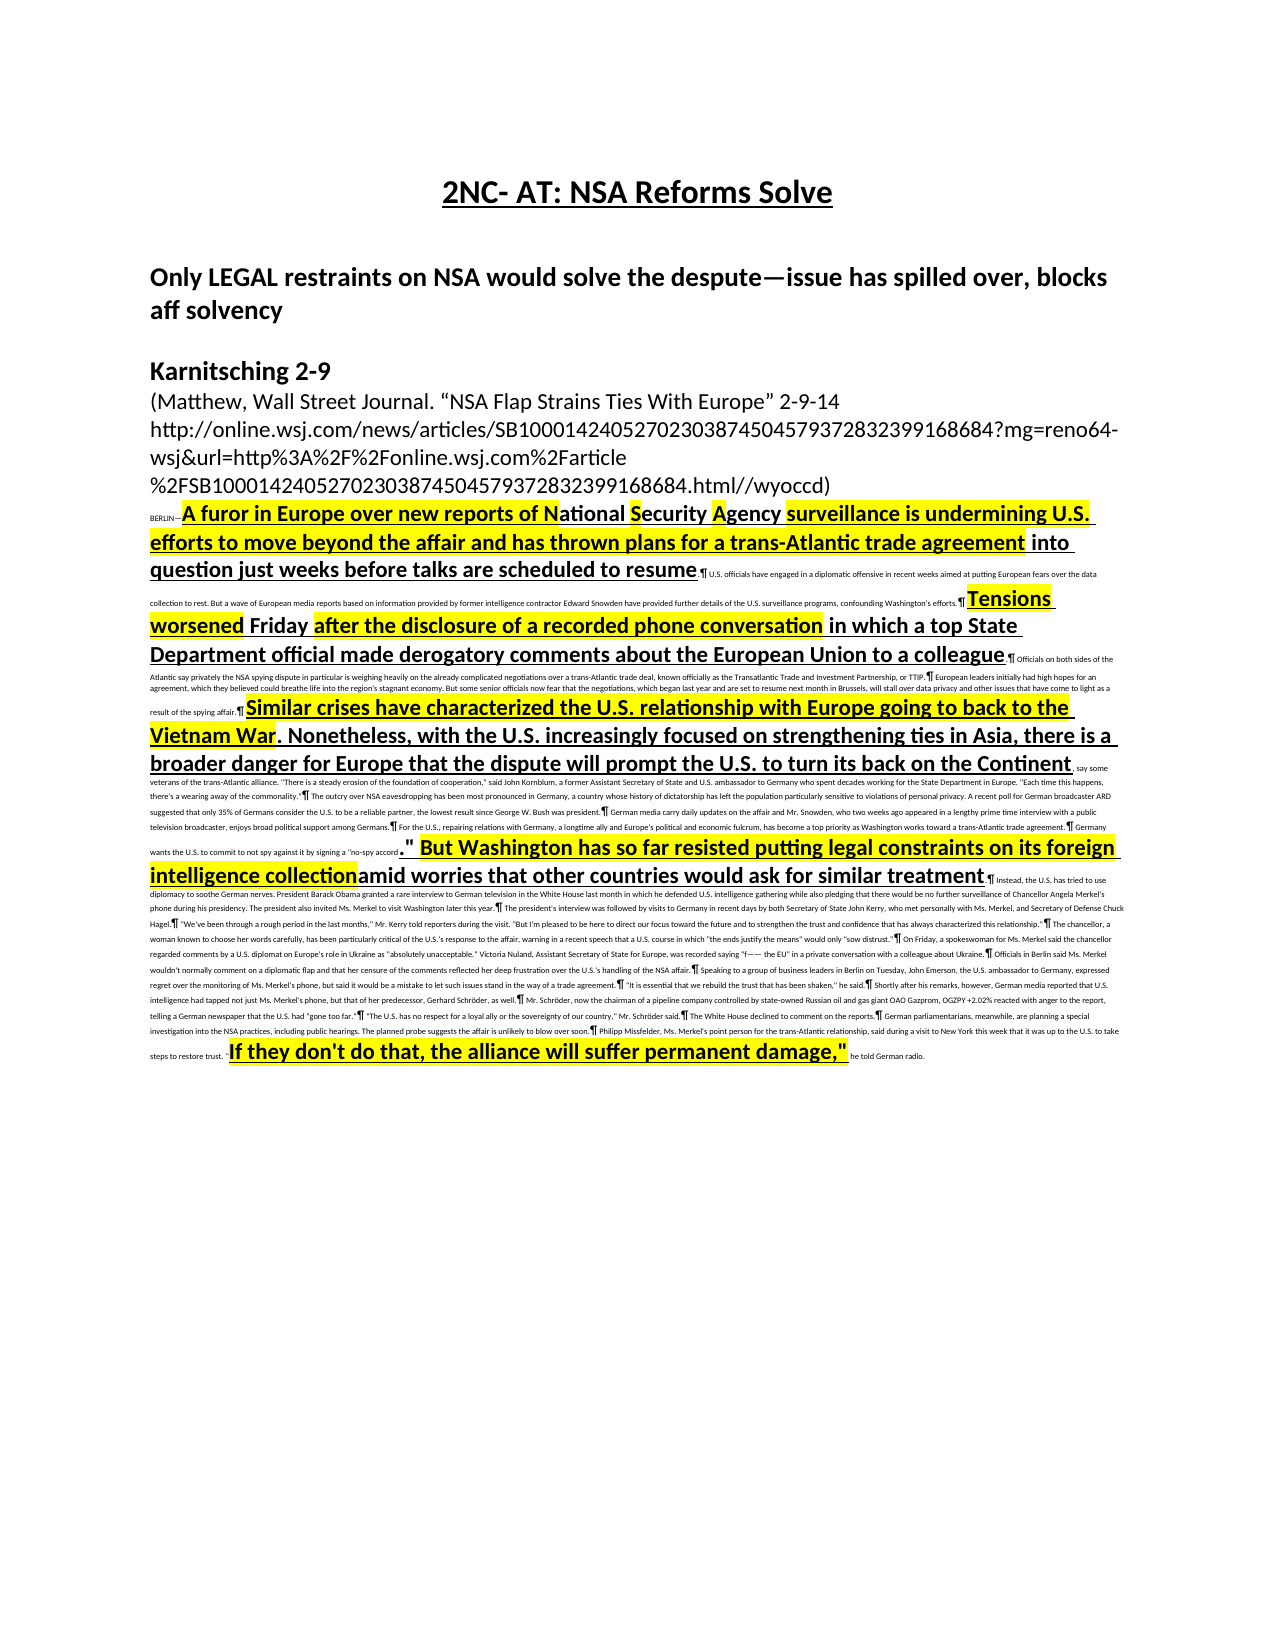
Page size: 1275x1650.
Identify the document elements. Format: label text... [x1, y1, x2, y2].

text Karnitsching 2-9 [150, 354, 1125, 387]
subtitle Only LEGAL restraints on NSA would solve the despute—issue has spilled over, blocks aff solvency [150, 260, 1125, 326]
text BERLIN—A furor in Europe over new reports of National Security Agency surveillance is undermining U.S. efforts to move beyond the affair and has thrown plans for a trans-Atlantic trade agreement into question just weeks before talks are scheduled to resume.¶ U.S. officials have engaged in a diplomatic offensive in recent weeks aimed at putting European fears over the data collection to rest. But a wave of European media reports based on information provided by former intelligence contractor Edward Snowden have provided further details of the U.S. surveillance programs, confounding Washington's efforts.¶ Tensions worsened Friday after the disclosure of a recorded phone conversation in which a top State Department official made derogatory comments about the European Union to a colleague.¶ Officials on both sides of the Atlantic say privately the NSA spying dispute in particular is weighing heavily on the already complicated negotiations over a trans-Atlantic trade deal, known officially as the Transatlantic Trade and Investment Partnership, or TTIP.¶ European leaders initially had high hopes for an agreement, which they believed could breathe life into the region's stagnant economy. But some senior officials now fear that the negotiations, which began last year and are set to resume next month in Brussels, will stall over data privacy and other issues that have come to light as a result of the spying affair.¶ Similar crises have characterized the U.S. relationship with Europe going to back to the Vietnam War. Nonetheless, with the U.S. increasingly focused on strengthening ties in Asia, there is a broader danger for Europe that the dispute will prompt the U.S. to turn its back on the Continent, say some veterans of the trans-Atlantic alliance. "There is a steady erosion of the foundation of cooperation," said John Kornblum, a former Assistant Secretary of State and U.S. ambassador to Germany who spent decades working for the State Department in Europe. "Each time this happens, there's a wearing away of the commonality."¶ The outcry over NSA eavesdropping has been most pronounced in Germany, a country whose history of dictatorship has left the population particularly sensitive to violations of personal privacy. A recent poll for German broadcaster ARD suggested that only 35% of Germans consider the U.S. to be a reliable partner, the lowest result since George W. Bush was president.¶ German media carry daily updates on the affair and Mr. Snowden, who two weeks ago appeared in a lengthy prime time interview with a public television broadcaster, enjoys broad political support among Germans.¶ For the U.S., repairing relations with Germany, a longtime ally and Europe's political and economic fulcrum, has become a top priority as Washington works toward a trans-Atlantic trade agreement.¶ Germany wants the U.S. to commit to not spy against it by signing a "no-spy accord." But Washington has so far resisted putting legal constraints on its foreign intelligence collectionamid worries that other countries would ask for similar treatment.¶ Instead, the U.S. has tried to use diplomacy to soothe German nerves. President Barack Obama granted a rare interview to German television in the White House last month in which he defended U.S. intelligence gathering while also pledging that there would be no further surveillance of Chancellor Angela Merkel's phone during his presidency. The president also invited Ms. Merkel to visit Washington later this year.¶ The president's interview was followed by visits to Germany in recent days by both Secretary of State John Kerry, who met personally with Ms. Merkel, and Secretary of Defense Chuck Hagel.¶ "We've been through a rough period in the last months," Mr. Kerry told reporters during the visit. "But I'm pleased to be here to direct our focus toward the future and to strengthen the trust and confidence that has always characterized this relationship."¶ The chancellor, a woman known to choose her words carefully, has been particularly critical of the U.S.'s response to the affair, warning in a recent speech that a U.S. course in which "the ends justify the means" would only "sow distrust."¶ On Friday, a spokeswoman for Ms. Merkel said the chancellor regarded comments by a U.S. diplomat on Europe's role in Ukraine as "absolutely unacceptable." Victoria Nuland, Assistant Secretary of State for Europe, was recorded saying "f—— the EU" in a private conversation with a colleague about Ukraine.¶ Officials in Berlin said Ms. Merkel wouldn't normally comment on a diplomatic flap and that her censure of the comments reflected her deep frustration over the U.S.'s handling of the NSA affair.¶ Speaking to a group of business leaders in Berlin on Tuesday, John Emerson, the U.S. ambassador to Germany, expressed regret over the monitoring of Ms. Merkel's phone, but said it would be a mistake to let such issues stand in the way of a trade agreement.¶ "It is essential that we rebuild the trust that has been shaken," he said.¶ Shortly after his remarks, however, German media reported that U.S. intelligence had tapped not just Ms. Merkel's phone, but that of her predecessor, Gerhard Schröder, as well.¶ Mr. Schröder, now the chairman of a pipeline company controlled by state-owned Russian oil and gas giant OAO Gazprom, OGZPY +2.02% reacted with anger to the report, telling a German newspaper that the U.S. had "gone too far."¶ "The U.S. has no respect for a loyal ally or the sovereignty of our country," Mr. Schröder said.¶ The White House declined to comment on the reports.¶ German parliamentarians, meanwhile, are planning a special investigation into the NSA practices, including public hearings. The planned probe suggests the affair is unlikely to blow over soon.¶ Philipp Missfelder, Ms. Merkel's point person for the trans-Atlantic relationship, said during a visit to New York this week that it was up to the U.S. to take steps to restore trust. "If they don't do that, the alliance will suffer permanent damage," he told German radio. [150, 499, 1125, 1066]
text (Matthew, Wall Street Journal. “NSA Flap Strains Ties With Europe” 2-9-14 http://online.wsj.com/news/articles/SB10001424052702303874504579372832399168684?mg=reno64-wsj&url=http%3A%2F%2Fonline.wsj.com%2Farticle%2FSB10001424052702303874504579372832399168684.html//wyoccd) [150, 387, 1125, 499]
subtitle 2NC- AT: NSA Reforms Solve [150, 171, 1125, 212]
